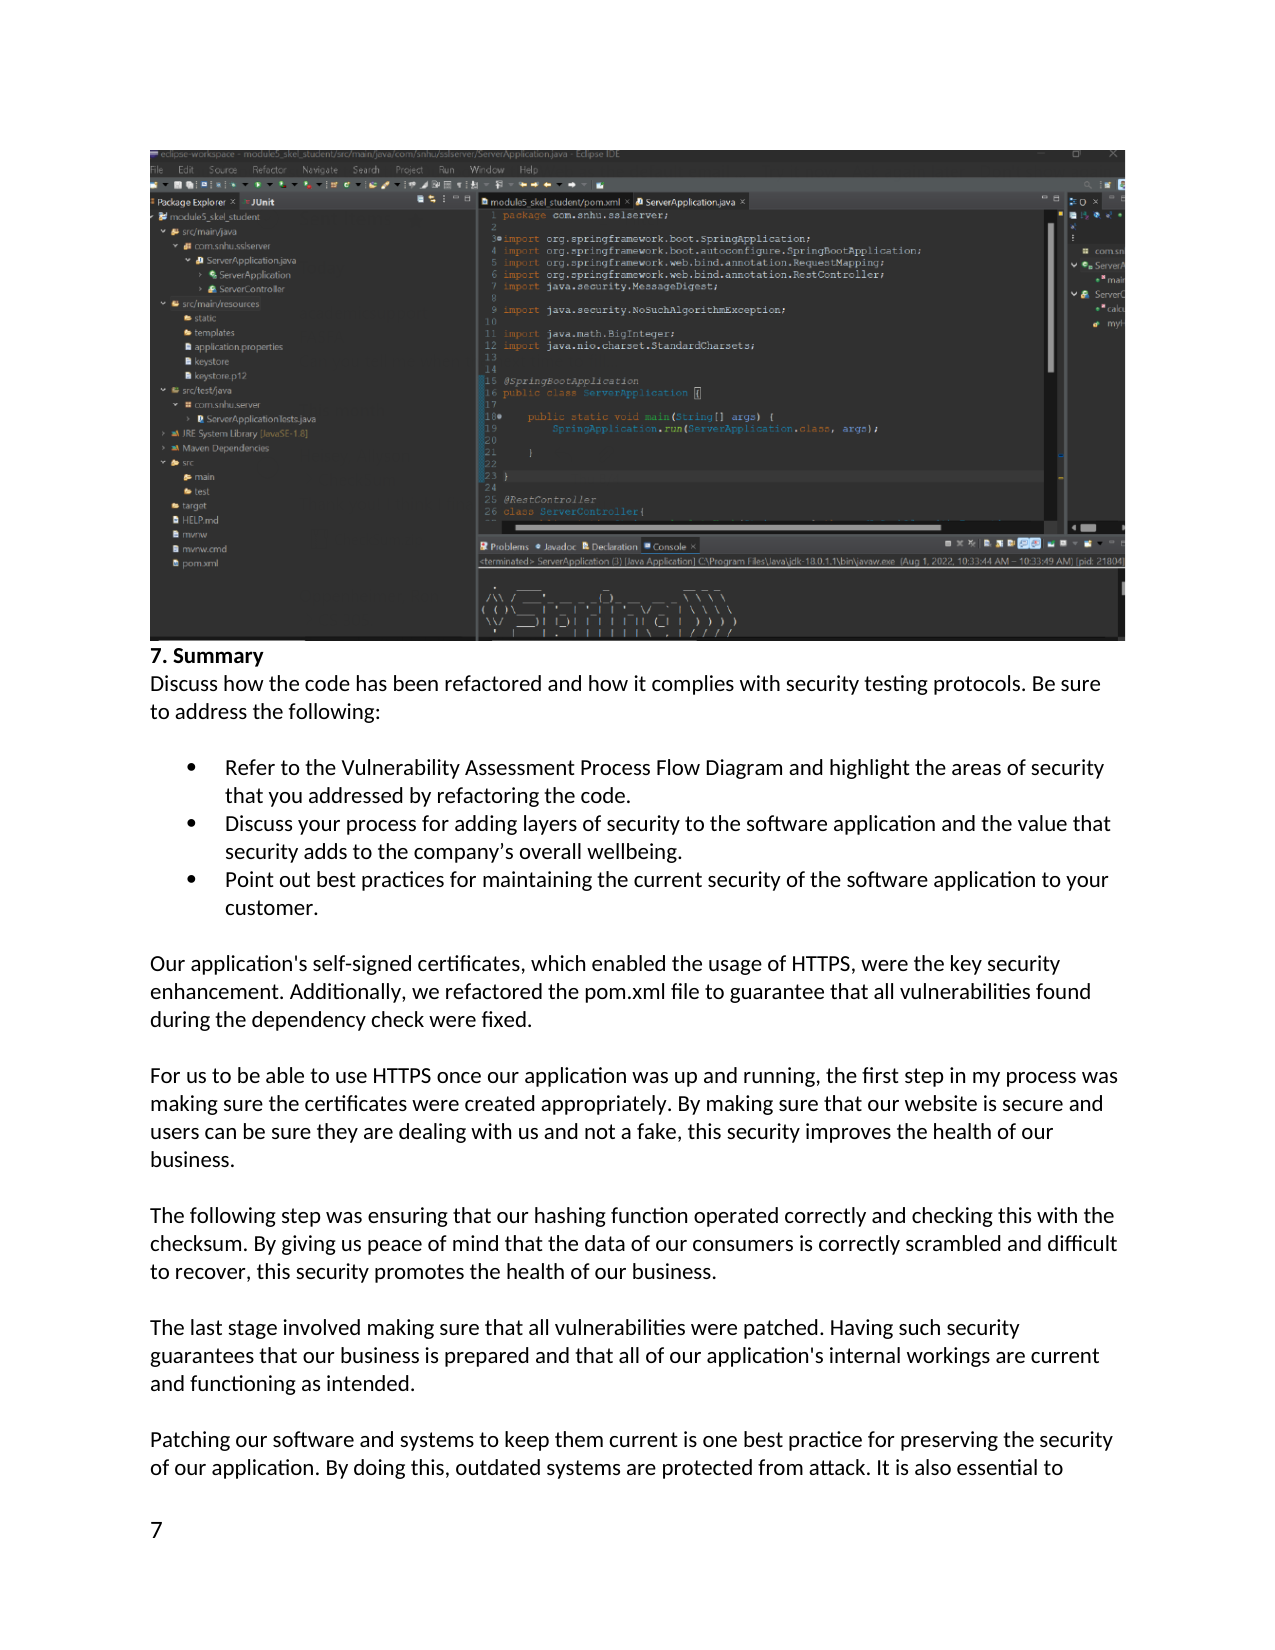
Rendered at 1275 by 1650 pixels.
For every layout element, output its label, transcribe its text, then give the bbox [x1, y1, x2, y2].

list Discuss your process for adding layers of security to the software application and the value that security adds to the company’s overall wellbeing. [187, 809, 1125, 865]
text The following step was ensuring that our hashing function operated correctly and checking this with the checksum. By giving us peace of mind that the data of our consumers is correctly scrambled and difficult to recover, this security promotes the health of our business. [150, 1201, 1125, 1285]
subtitle 7. Summary [150, 641, 1125, 669]
text Our application's self-signed certificates, which enabled the usage of HTTPS, were the key security enhancement. Additionally, we refactored the pom.xml file to guarantee that all vulnerabilities found during the dependency check were fixed. [150, 949, 1125, 1033]
list Point out best practices for maintaining the current security of the software application to your customer. [187, 865, 1125, 921]
text The last stage involved making sure that all vulnerabilities were patched. Having such security guarantees that our business is prepared and that all of our application's internal workings are current and functioning as intended. [150, 1313, 1125, 1397]
text For us to be able to use HTTPS once our application was up and running, the first step in my process was making sure the certificates were created appropriately. By making sure that our website is secure and users can be sure they are dealing with us and not a fake, this security improves the health of our business. [150, 1061, 1125, 1173]
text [150, 1425, 1125, 1481]
picture [150, 150, 1125, 641]
list Refer to the Vulnerability Assessment Process Flow Diagram and highlight the areas of security that you addressed by refactoring the code. [187, 753, 1125, 809]
text Discuss how the code has been refactored and how it complies with security testing protocols. Be sure to address the following: [150, 669, 1125, 725]
